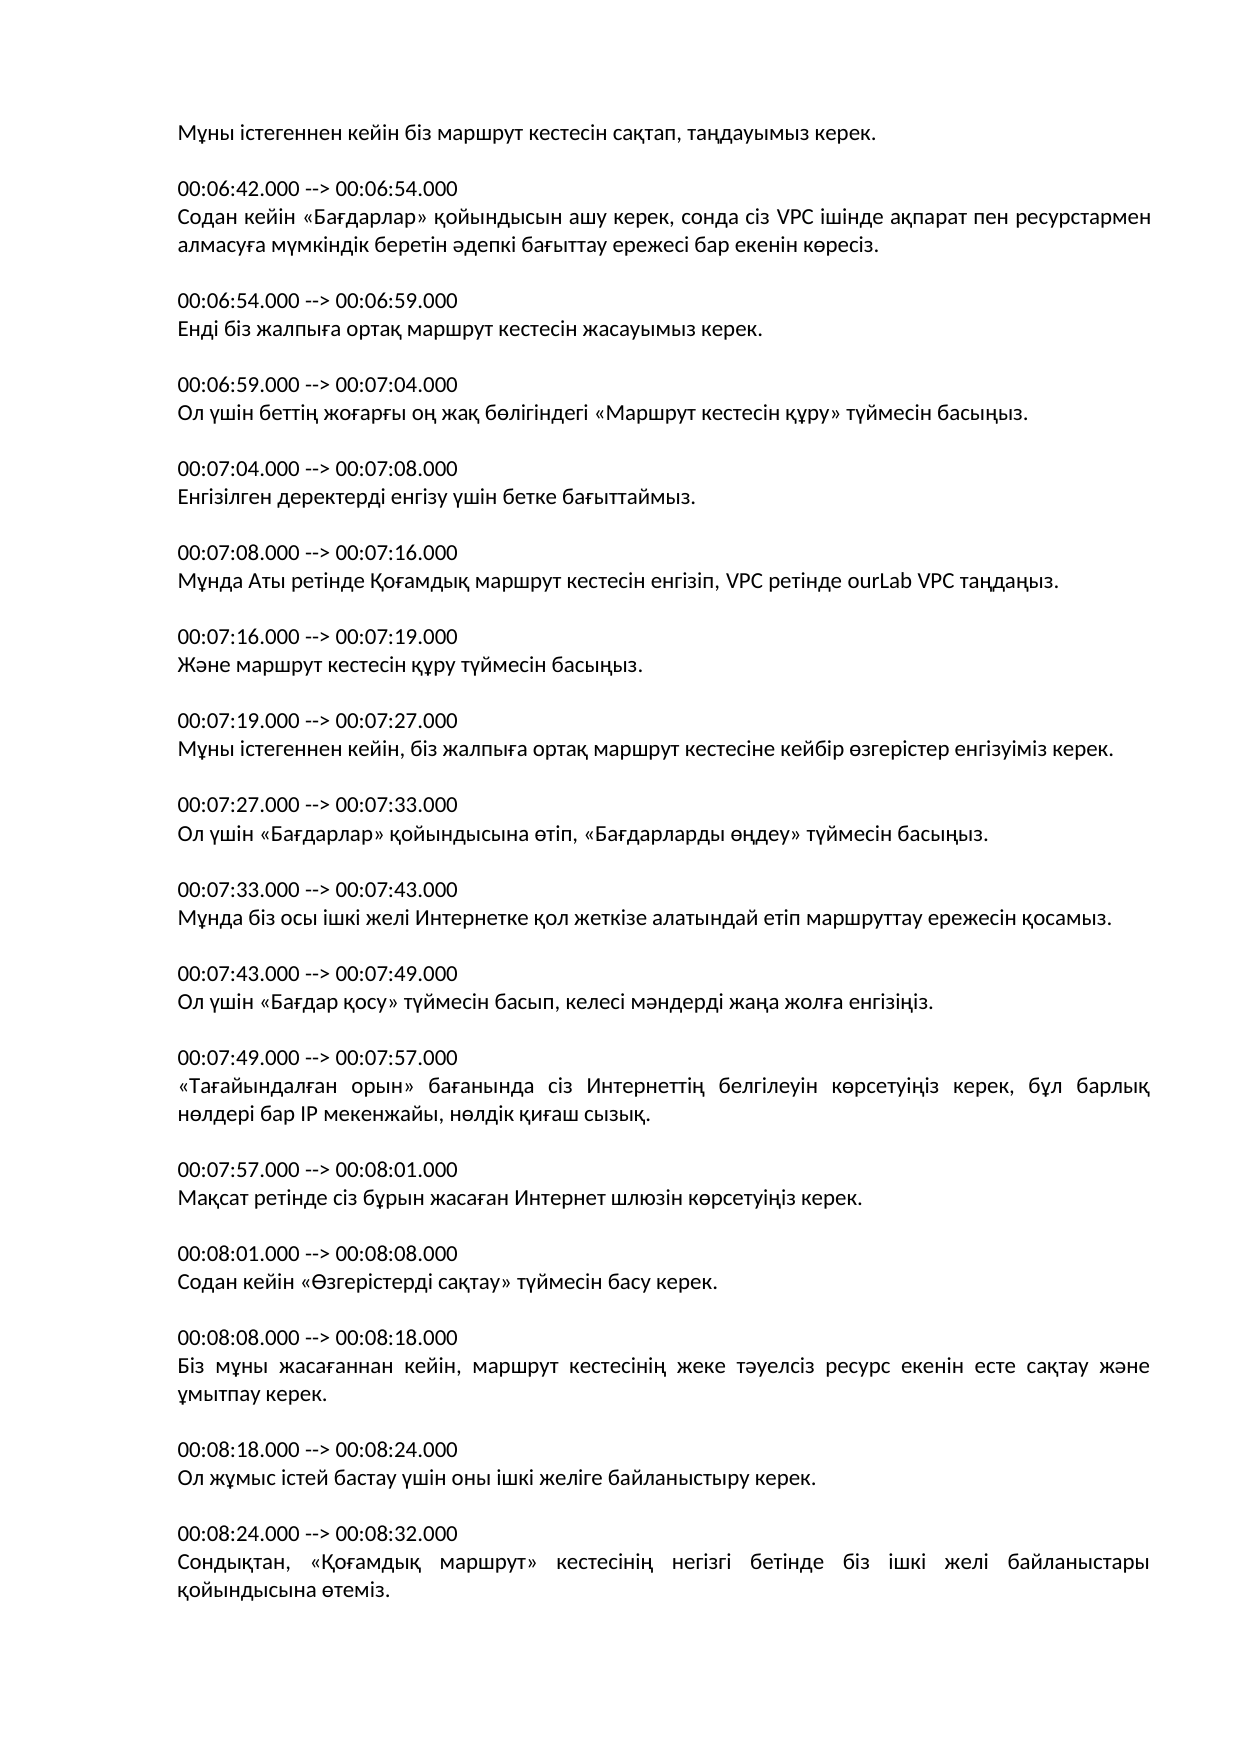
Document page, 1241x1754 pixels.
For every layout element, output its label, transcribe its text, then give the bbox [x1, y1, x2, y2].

text 00:07:33.000 --> 00:07:43.000 [177, 875, 1152, 903]
text Мақсат ретінде сіз бұрын жасаған Интернет шлюзін көрсетуіңіз керек. [177, 1183, 1152, 1211]
text Сондықтан, «Қоғамдық маршрут» кестесінің негізгі бетінде біз ішкі желі байланыстары қойындысына өтеміз. [177, 1547, 1152, 1603]
text Біз мұны жасағаннан кейін, маршрут кестесінің жеке тәуелсіз ресурс екенін есте сақтау және ұмытпау керек. [177, 1351, 1152, 1407]
text 00:08:18.000 --> 00:08:24.000 [177, 1435, 1152, 1463]
text Ол үшін «Бағдарлар» қойындысына өтіп, «Бағдарларды өңдеу» түймесін басыңыз. [177, 819, 1152, 847]
text 00:07:19.000 --> 00:07:27.000 [177, 707, 1152, 734]
text 00:06:42.000 --> 00:06:54.000 [177, 174, 1152, 202]
text 00:07:08.000 --> 00:07:16.000 [177, 538, 1152, 566]
text Енгізілген деректерді енгізу үшін бетке бағыттаймыз. [177, 482, 1152, 510]
text 00:08:01.000 --> 00:08:08.000 [177, 1239, 1152, 1267]
text 00:07:16.000 --> 00:07:19.000 [177, 622, 1152, 651]
text Мұнда Аты ретінде Қоғамдық маршрут кестесін енгізіп, VPC ретінде ourLab VPC таңдаңыз. [177, 566, 1152, 594]
text 00:08:24.000 --> 00:08:32.000 [177, 1519, 1152, 1547]
text Ол үшін «Бағдар қосу» түймесін басып, келесі мәндерді жаңа жолға енгізіңіз. [177, 987, 1152, 1015]
text Ол үшін беттің жоғарғы оң жақ бөлігіндегі «Маршрут кестесін құру» түймесін басыңыз. [177, 398, 1152, 426]
text Мұны істегеннен кейін, біз жалпыға ортақ маршрут кестесіне кейбір өзгерістер енгізуіміз керек. [177, 734, 1152, 763]
text Енді біз жалпыға ортақ маршрут кестесін жасауымыз керек. [177, 314, 1152, 342]
text Және маршрут кестесін құру түймесін басыңыз. [177, 651, 1152, 678]
text 00:08:08.000 --> 00:08:18.000 [177, 1323, 1152, 1351]
text 00:06:59.000 --> 00:07:04.000 [177, 370, 1152, 398]
text 00:07:49.000 --> 00:07:57.000 [177, 1043, 1152, 1071]
text 00:06:54.000 --> 00:06:59.000 [177, 286, 1152, 314]
text Содан кейін «Бағдарлар» қойындысын ашу керек, сонда сіз VPC ішінде ақпарат пен ресурстармен алмасуға мүмкіндік беретін әдепкі бағыттау ережесі бар екенін көресіз. [177, 202, 1152, 258]
text Мұнда біз осы ішкі желі Интернетке қол жеткізе алатындай етіп маршруттау ережесін қосамыз. [177, 903, 1152, 931]
text «Тағайындалған орын» бағанында сіз Интернеттің белгілеуін көрсетуіңіз керек, бұл барлық нөлдері бар IP мекенжайы, нөлдік қиғаш сызық. [177, 1071, 1152, 1127]
text Мұны істегеннен кейін біз маршрут кестесін сақтап, таңдауымыз керек. [177, 118, 1152, 146]
text 00:07:04.000 --> 00:07:08.000 [177, 454, 1152, 482]
text 00:07:43.000 --> 00:07:49.000 [177, 959, 1152, 987]
text Содан кейін «Өзгерістерді сақтау» түймесін басу керек. [177, 1267, 1152, 1295]
text 00:07:27.000 --> 00:07:33.000 [177, 791, 1152, 819]
text Ол жұмыс істей бастау үшін оны ішкі желіге байланыстыру керек. [177, 1463, 1152, 1491]
text 00:07:57.000 --> 00:08:01.000 [177, 1155, 1152, 1183]
